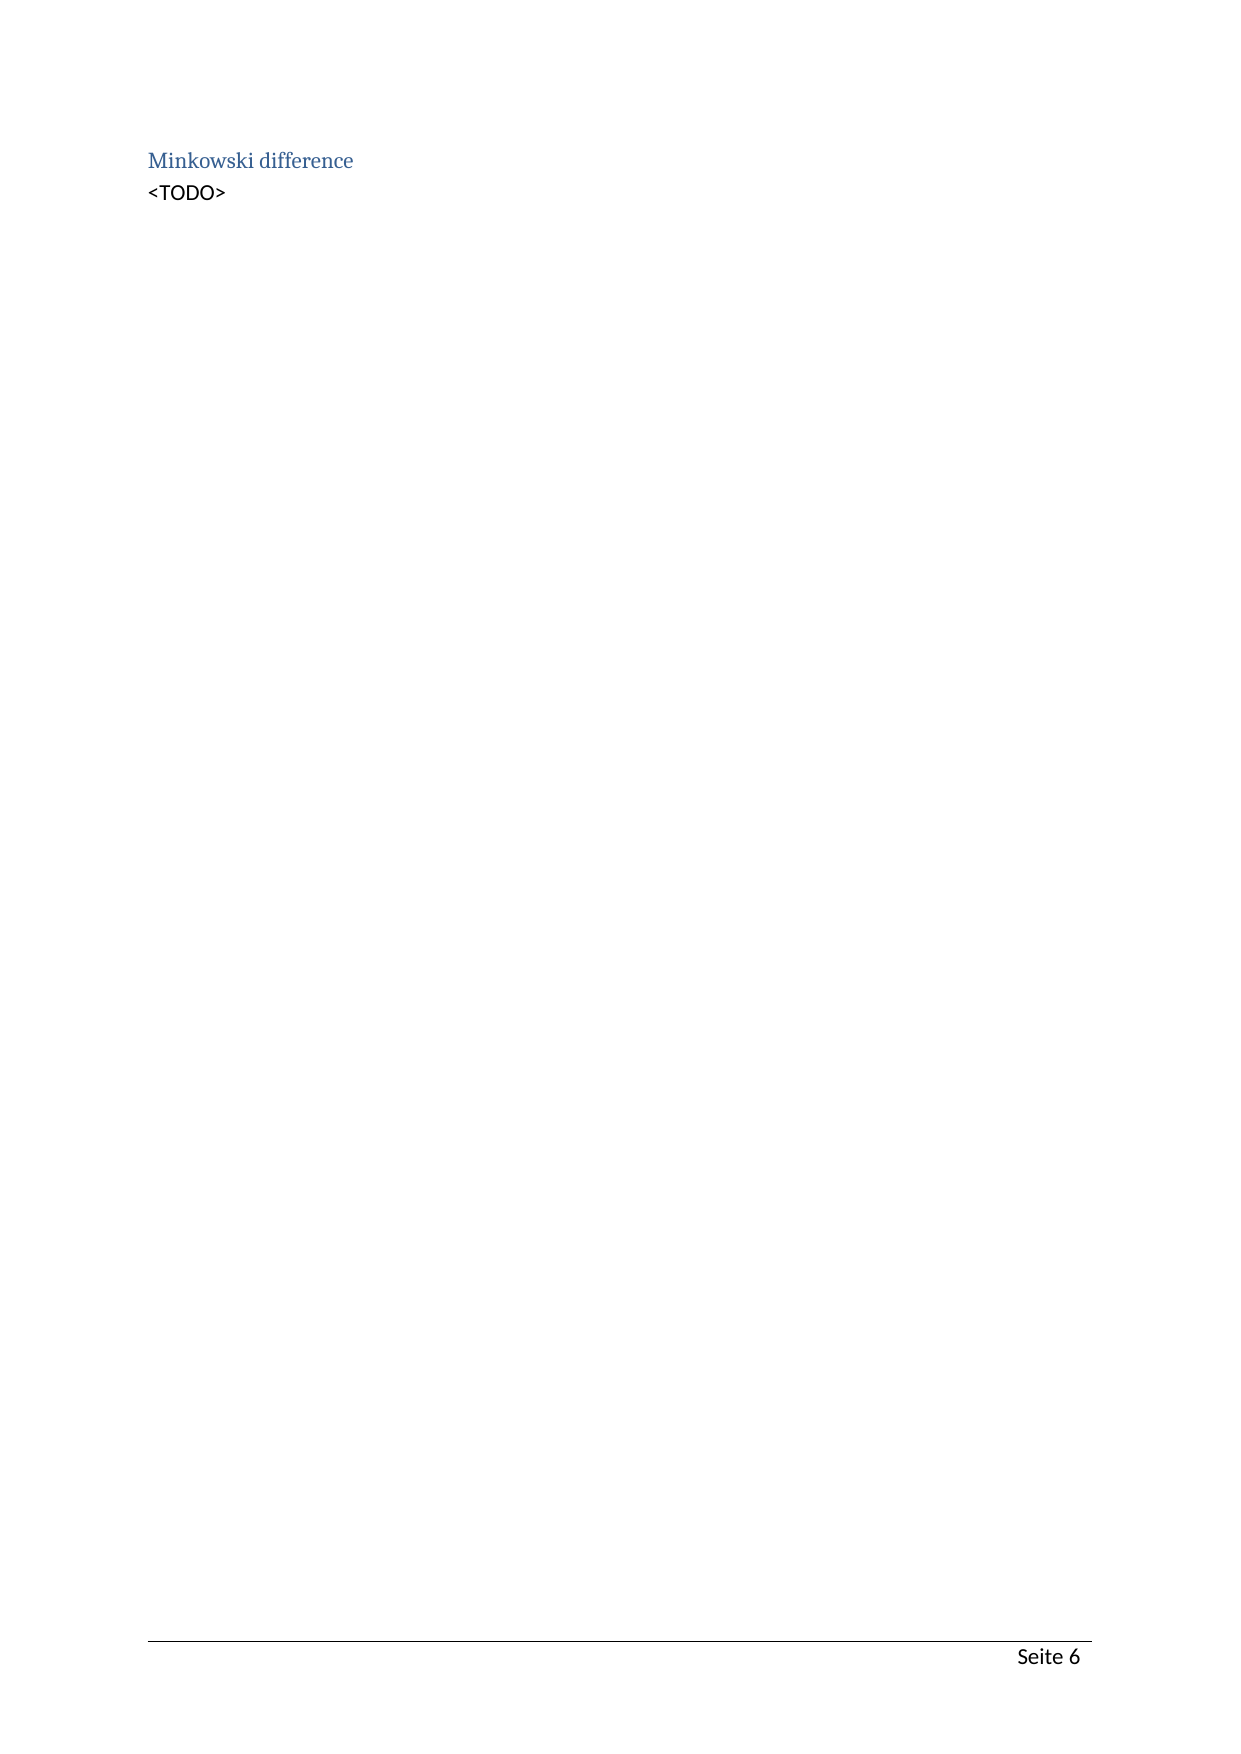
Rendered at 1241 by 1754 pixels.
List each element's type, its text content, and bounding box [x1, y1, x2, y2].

subtitle Minkowski difference [148, 148, 1093, 174]
text <TODO> [148, 178, 1093, 206]
